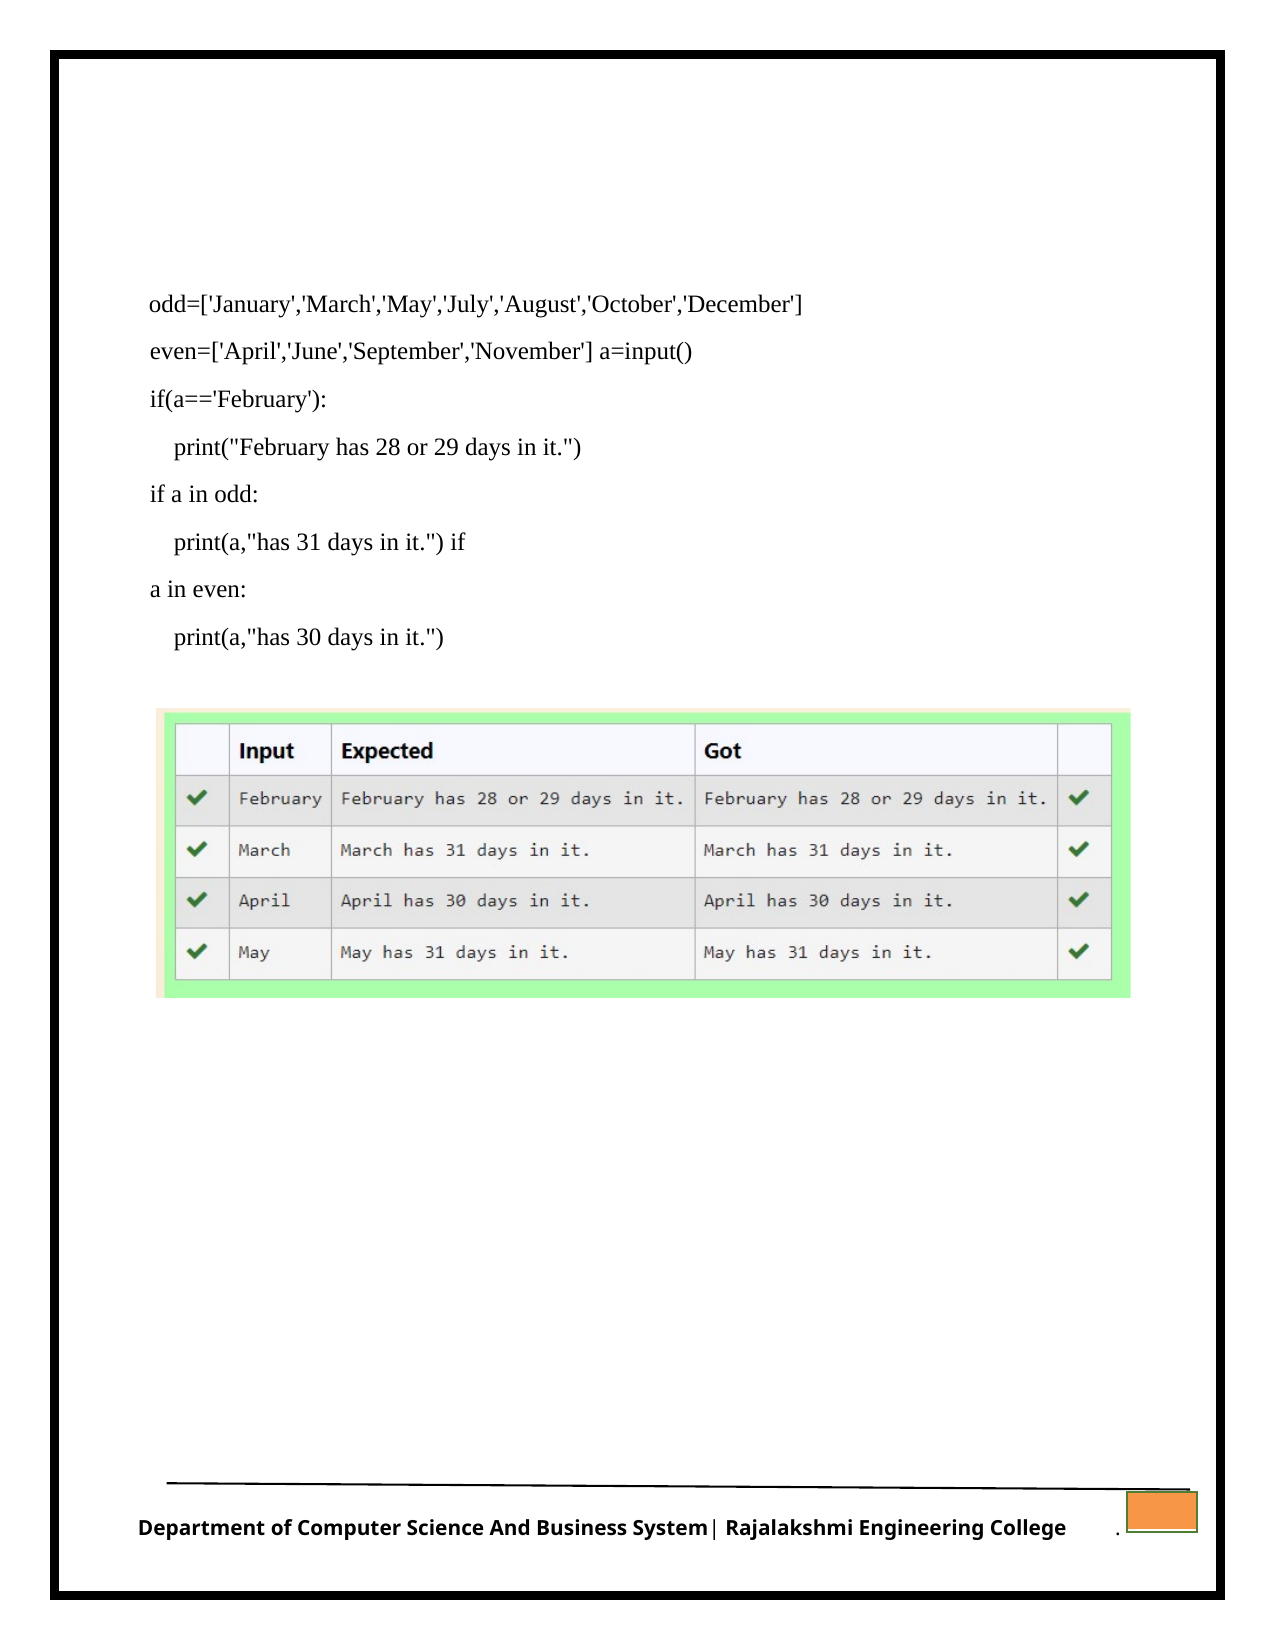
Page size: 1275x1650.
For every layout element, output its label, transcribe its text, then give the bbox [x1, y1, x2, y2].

text print(a,"has 30 days in it.") [148, 622, 588, 650]
picture [155, 708, 1131, 998]
text print(a,"has 31 days in it.") if a in even: [148, 527, 467, 603]
text odd=['January','March','May','July','August','October','December'] even=['April','June','September','November'] a=input() if(a=='February'): [148, 151, 804, 412]
text print("February has 28 or 29 days in it.") if a in odd: [148, 432, 588, 508]
